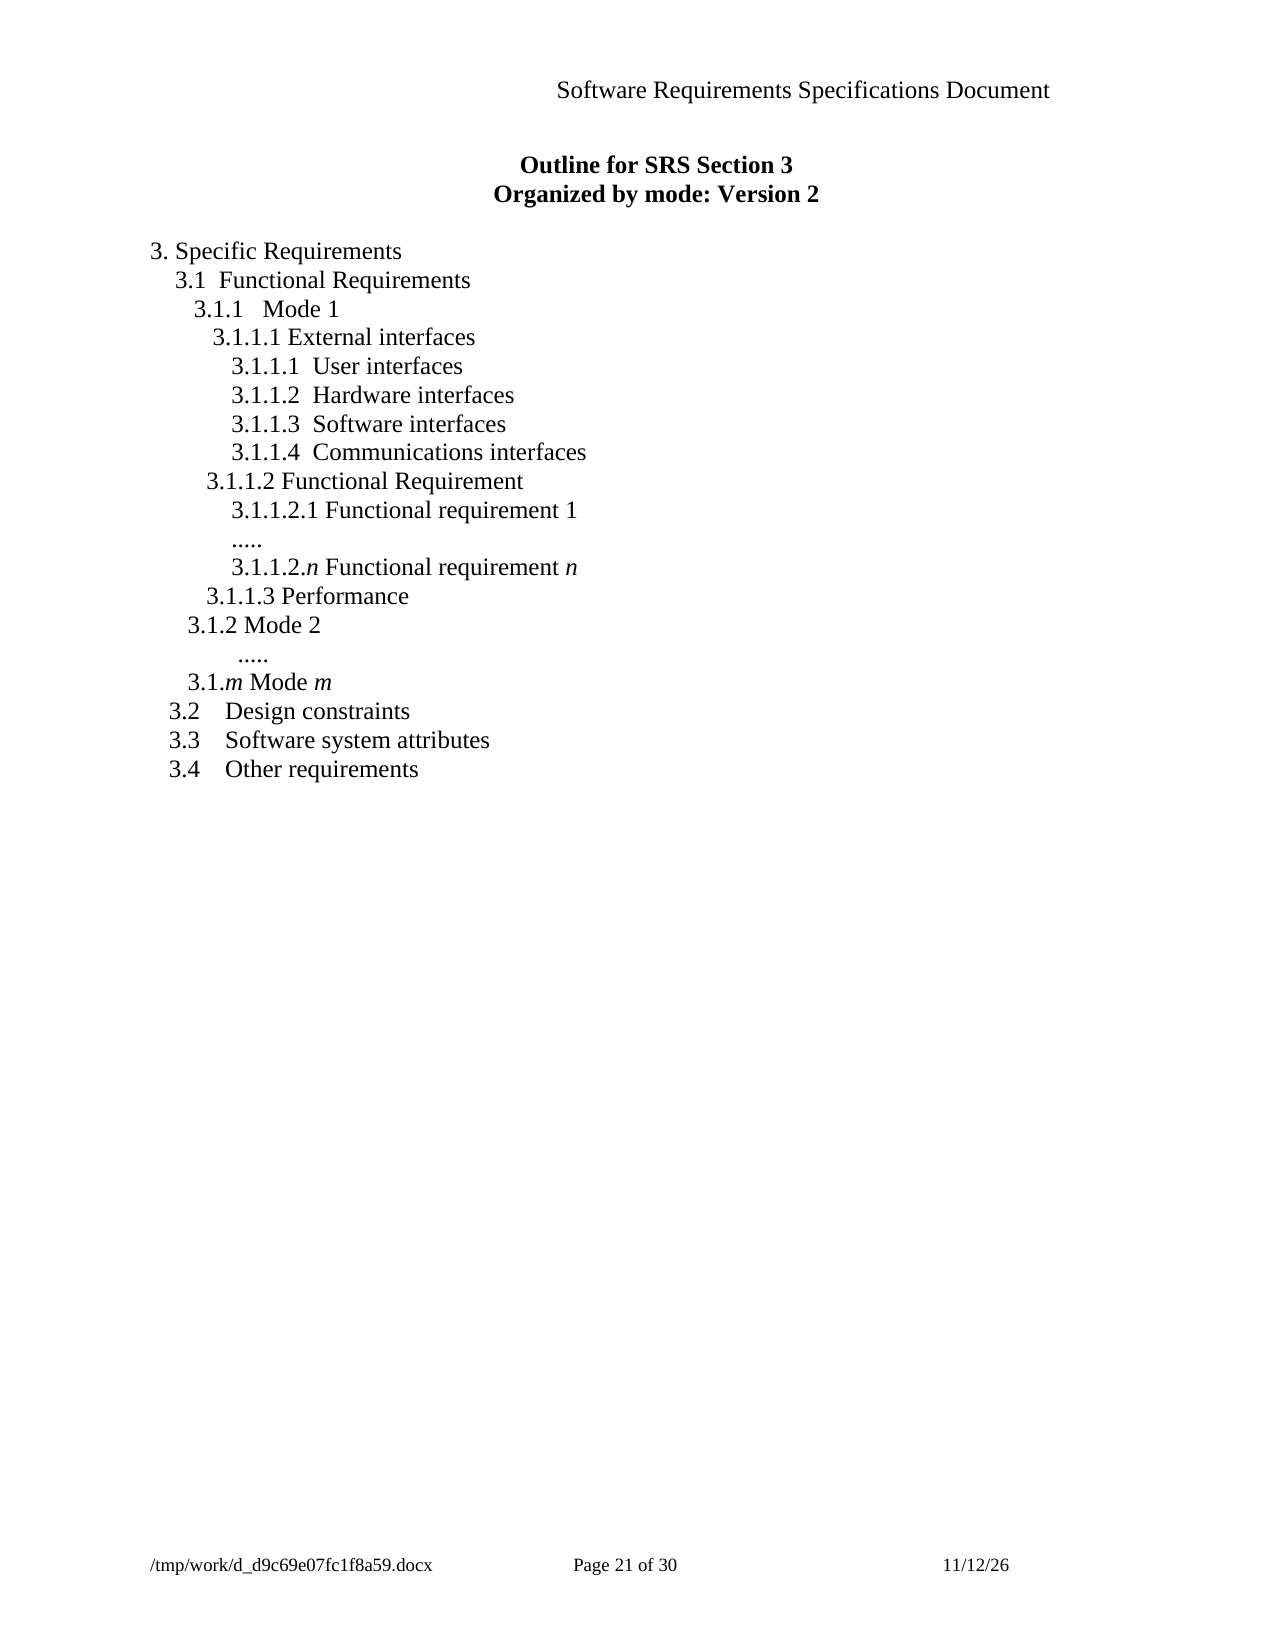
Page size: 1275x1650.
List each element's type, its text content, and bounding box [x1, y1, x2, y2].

text 3.1.1.3 Performance [150, 581, 1162, 610]
list Mode 1 [194, 294, 1162, 322]
text 3.1.1.2.n Functional requirement n [150, 552, 1162, 581]
list Design constraints [169, 696, 1162, 725]
text Outline for SRS Section 3 [150, 150, 1162, 179]
text Organized by mode: Version 2 [150, 179, 1162, 207]
text 3.1 Functional Requirements [150, 265, 1162, 294]
text ..... [150, 639, 1162, 667]
text 3.1.1.2 Hardware interfaces [150, 380, 1162, 409]
text 3.1.1.2.1 Functional requirement 1 [150, 495, 1162, 524]
text 3. Specific Requirements [150, 236, 1162, 265]
text ..... [150, 524, 1162, 552]
text 3.1.1.2 Functional Requirement [150, 466, 1162, 495]
text 3.1.1.1 External interfaces [194, 322, 1162, 351]
list Other requirements [169, 754, 1162, 782]
text 3.1.2 Mode 2 [150, 610, 1162, 639]
text 3.1.1.1 User interfaces [150, 351, 1162, 380]
list Software system attributes [169, 725, 1162, 754]
text 3.1.1.4 Communications interfaces [150, 437, 1162, 466]
text 3.1.m Mode m [150, 667, 1162, 696]
text 3.1.1.3 Software interfaces [150, 409, 1162, 437]
